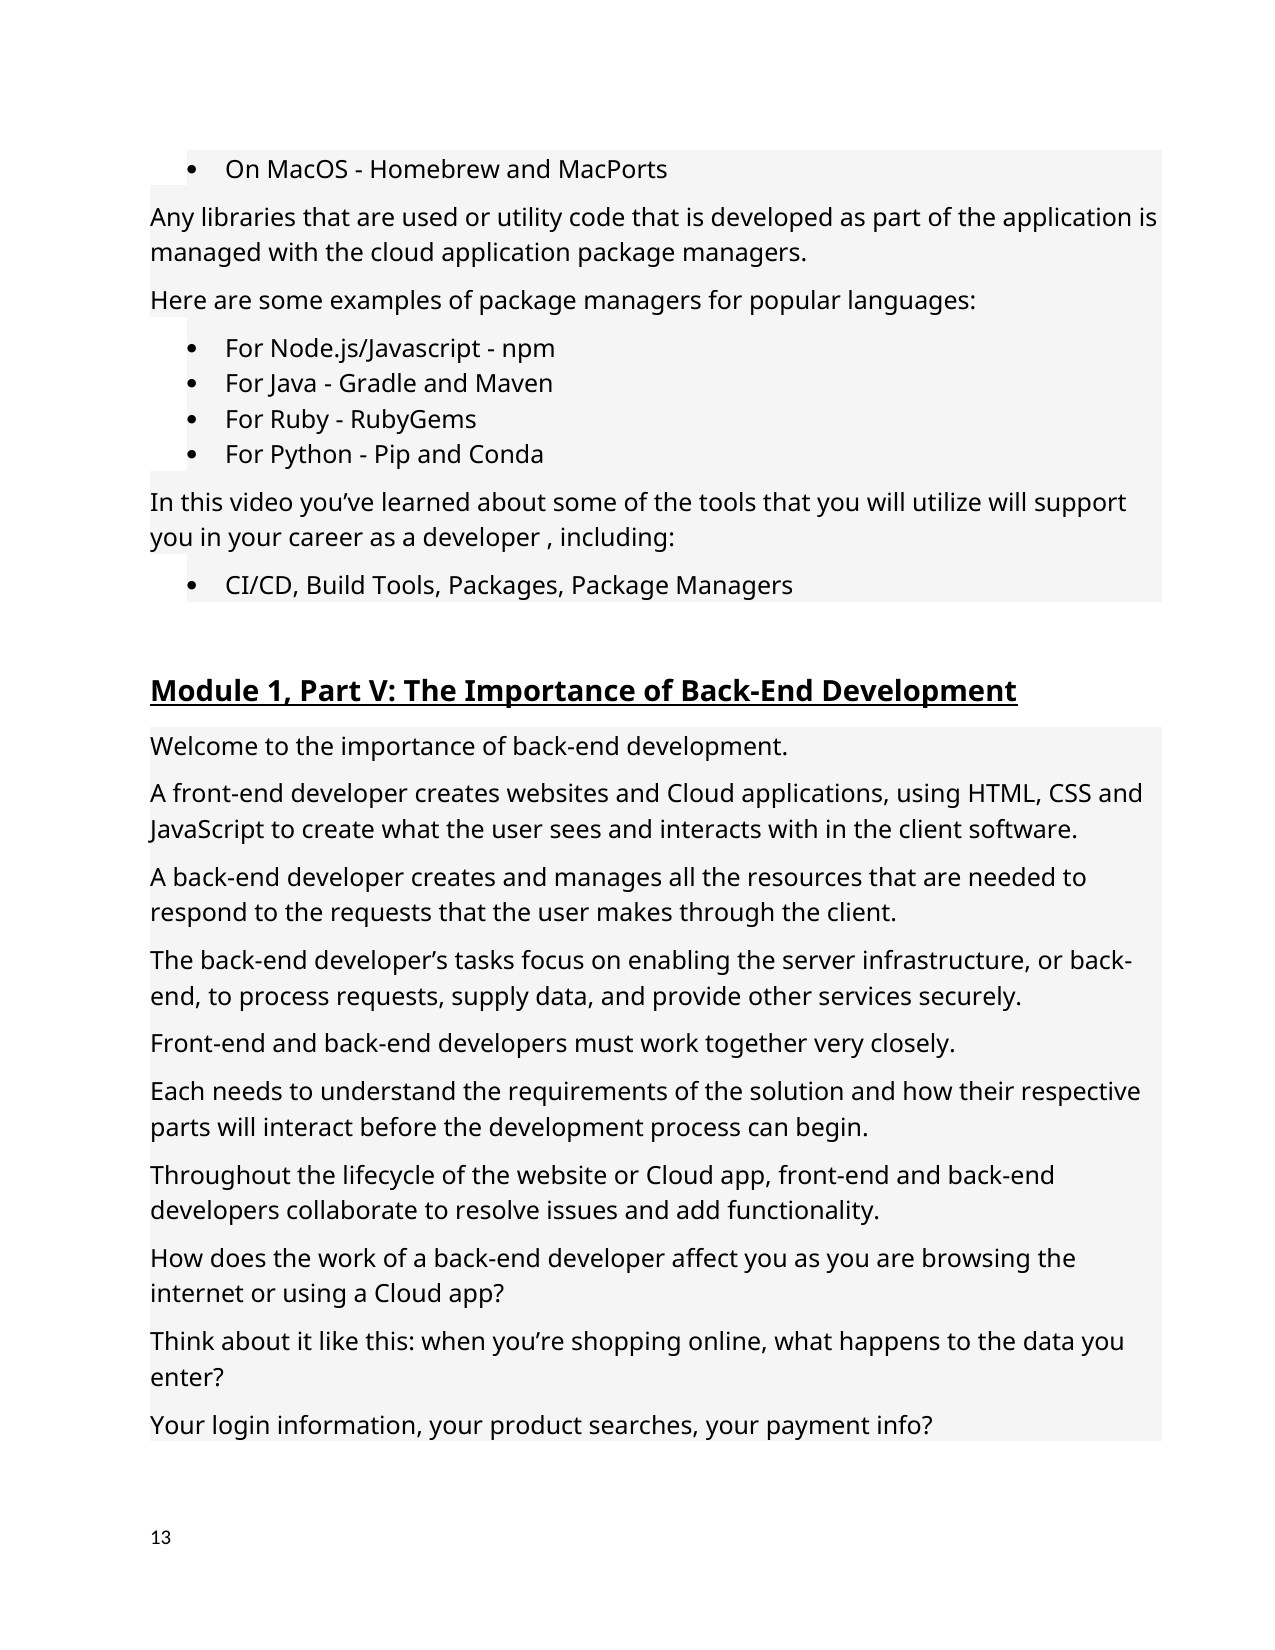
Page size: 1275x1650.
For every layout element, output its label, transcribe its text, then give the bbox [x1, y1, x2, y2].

text A front-end developer creates websites and Cloud applications, using HTML, CSS and JavaScript to create what the user sees and interacts with in the client software. [150, 775, 1162, 846]
list For Ruby - RubyGems [187, 400, 1162, 435]
text Each needs to understand the requirements of the solution and how their respective parts will interact before the development process can begin. [150, 1073, 1162, 1143]
text A back-end developer creates and manages all the resources that are needed to respond to the requests that the user makes through the client. [150, 858, 1162, 929]
text Module 1, Part V: The Importance of Back-End Development [150, 671, 1162, 710]
text Think about it like this: when you’re shopping online, what happens to the data you enter? [150, 1323, 1162, 1393]
text Your login information, your product searches, your payment info? [150, 1406, 1162, 1441]
text Front-end and back-end developers must work together very closely. [150, 1025, 1162, 1060]
text Here are some examples of package managers for popular languages: [150, 281, 1162, 317]
text Welcome to the importance of back-end development. [150, 727, 1162, 762]
list For Python - Pip and Conda [187, 435, 1162, 471]
text In this video you’ve learned about some of the tools that you will utilize will support you in your career as a developer , including: [150, 483, 1162, 554]
text How does the work of a back-end developer affect you as you are browsing the internet or using a Cloud app? [150, 1239, 1162, 1310]
list For Java - Gradle and Maven [187, 364, 1162, 400]
list CI/CD, Build Tools, Packages, Package Managers [187, 567, 1162, 602]
text The back-end developer’s tasks focus on enabling the server infrastructure, or back-end, to process requests, supply data, and provide other services securely. [150, 941, 1162, 1012]
text Any libraries that are used or utility code that is developed as part of the application is managed with the cloud application package managers. [150, 198, 1162, 269]
text Throughout the lifecycle of the website or Cloud app, front-end and back-end developers collaborate to resolve issues and add functionality. [150, 1156, 1162, 1227]
list On MacOS - Homebrew and MacPorts [187, 150, 1162, 185]
list For Node.js/Javascript - npm [187, 329, 1162, 364]
